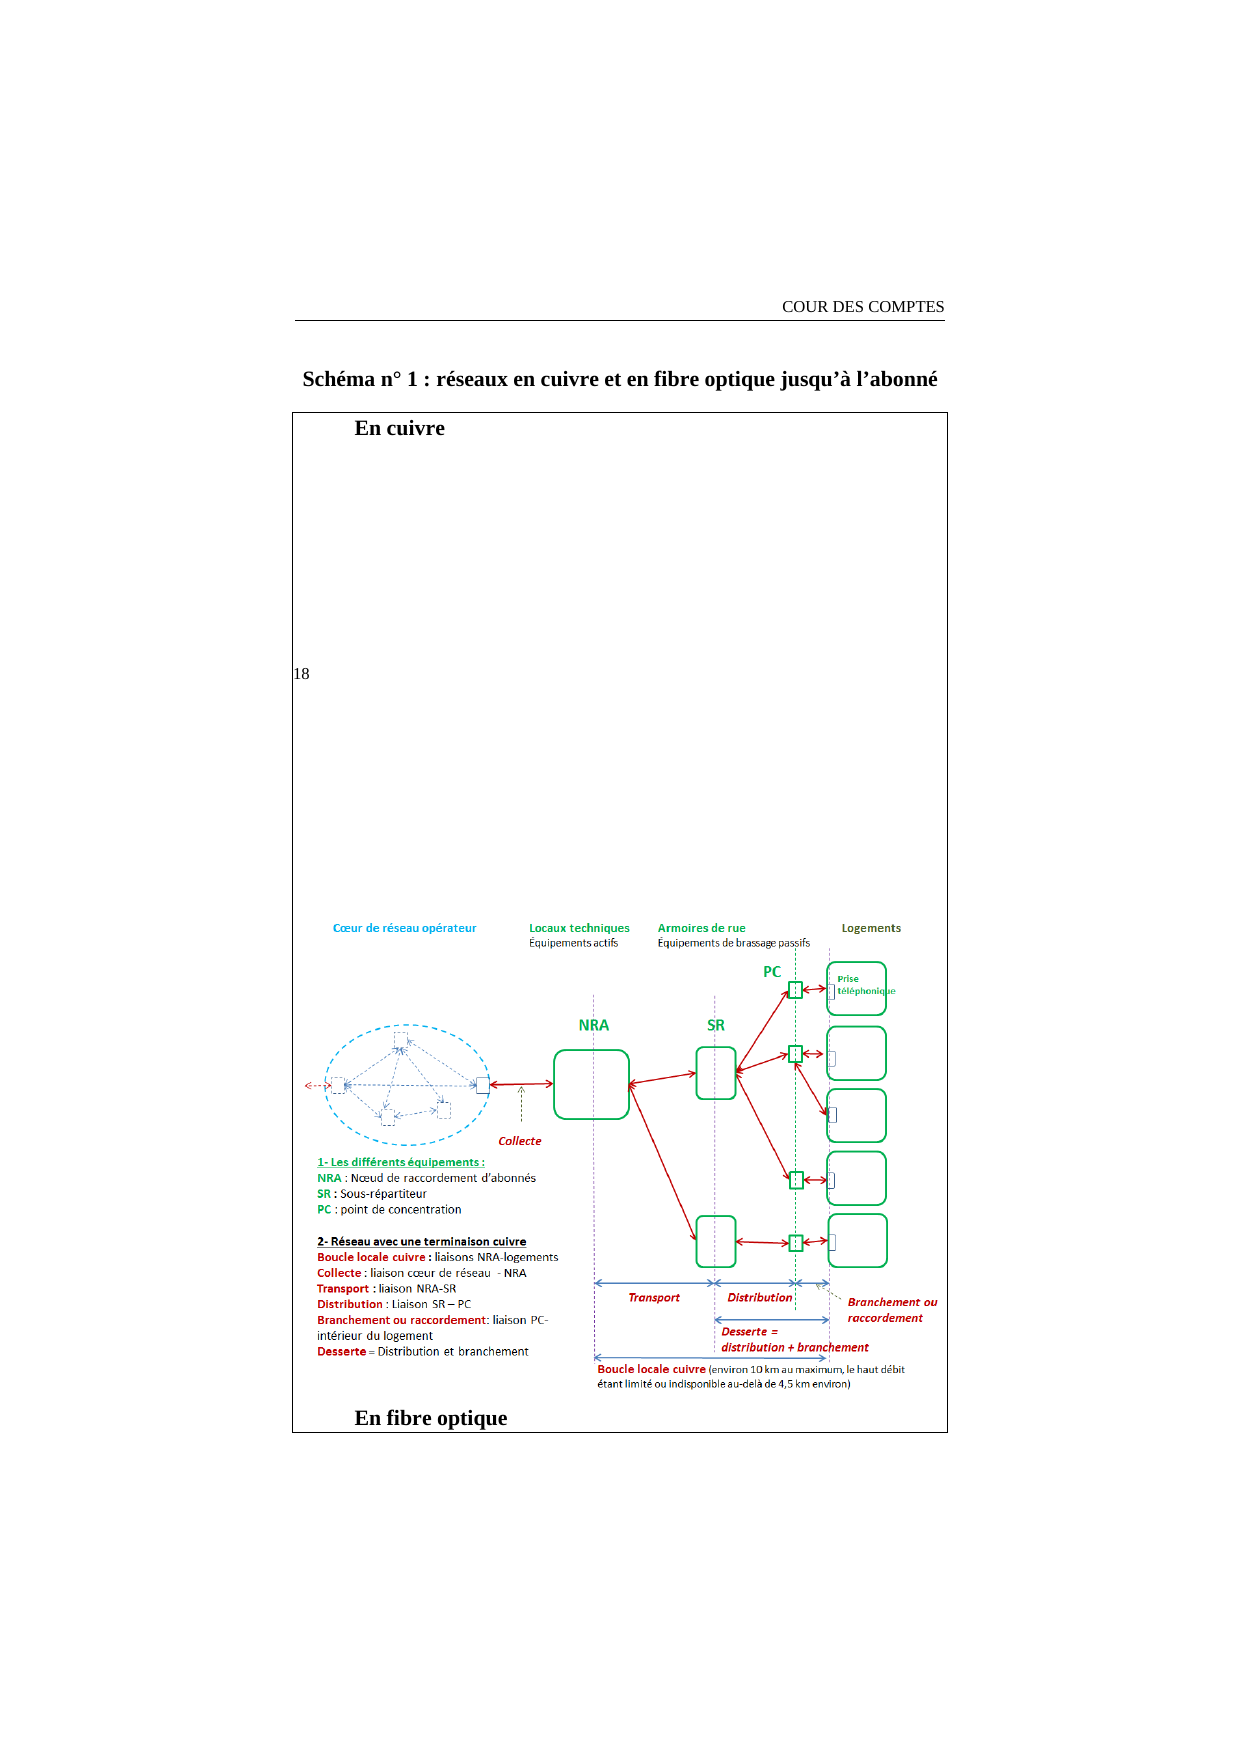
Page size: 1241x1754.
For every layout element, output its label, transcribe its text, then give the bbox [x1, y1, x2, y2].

text réseaux en cuivre et en fibre optique jusqu’à l’abonné [295, 366, 945, 391]
text En cuivre [293, 413, 947, 441]
text En fibre optique [293, 1401, 947, 1432]
picture [295, 916, 946, 1392]
